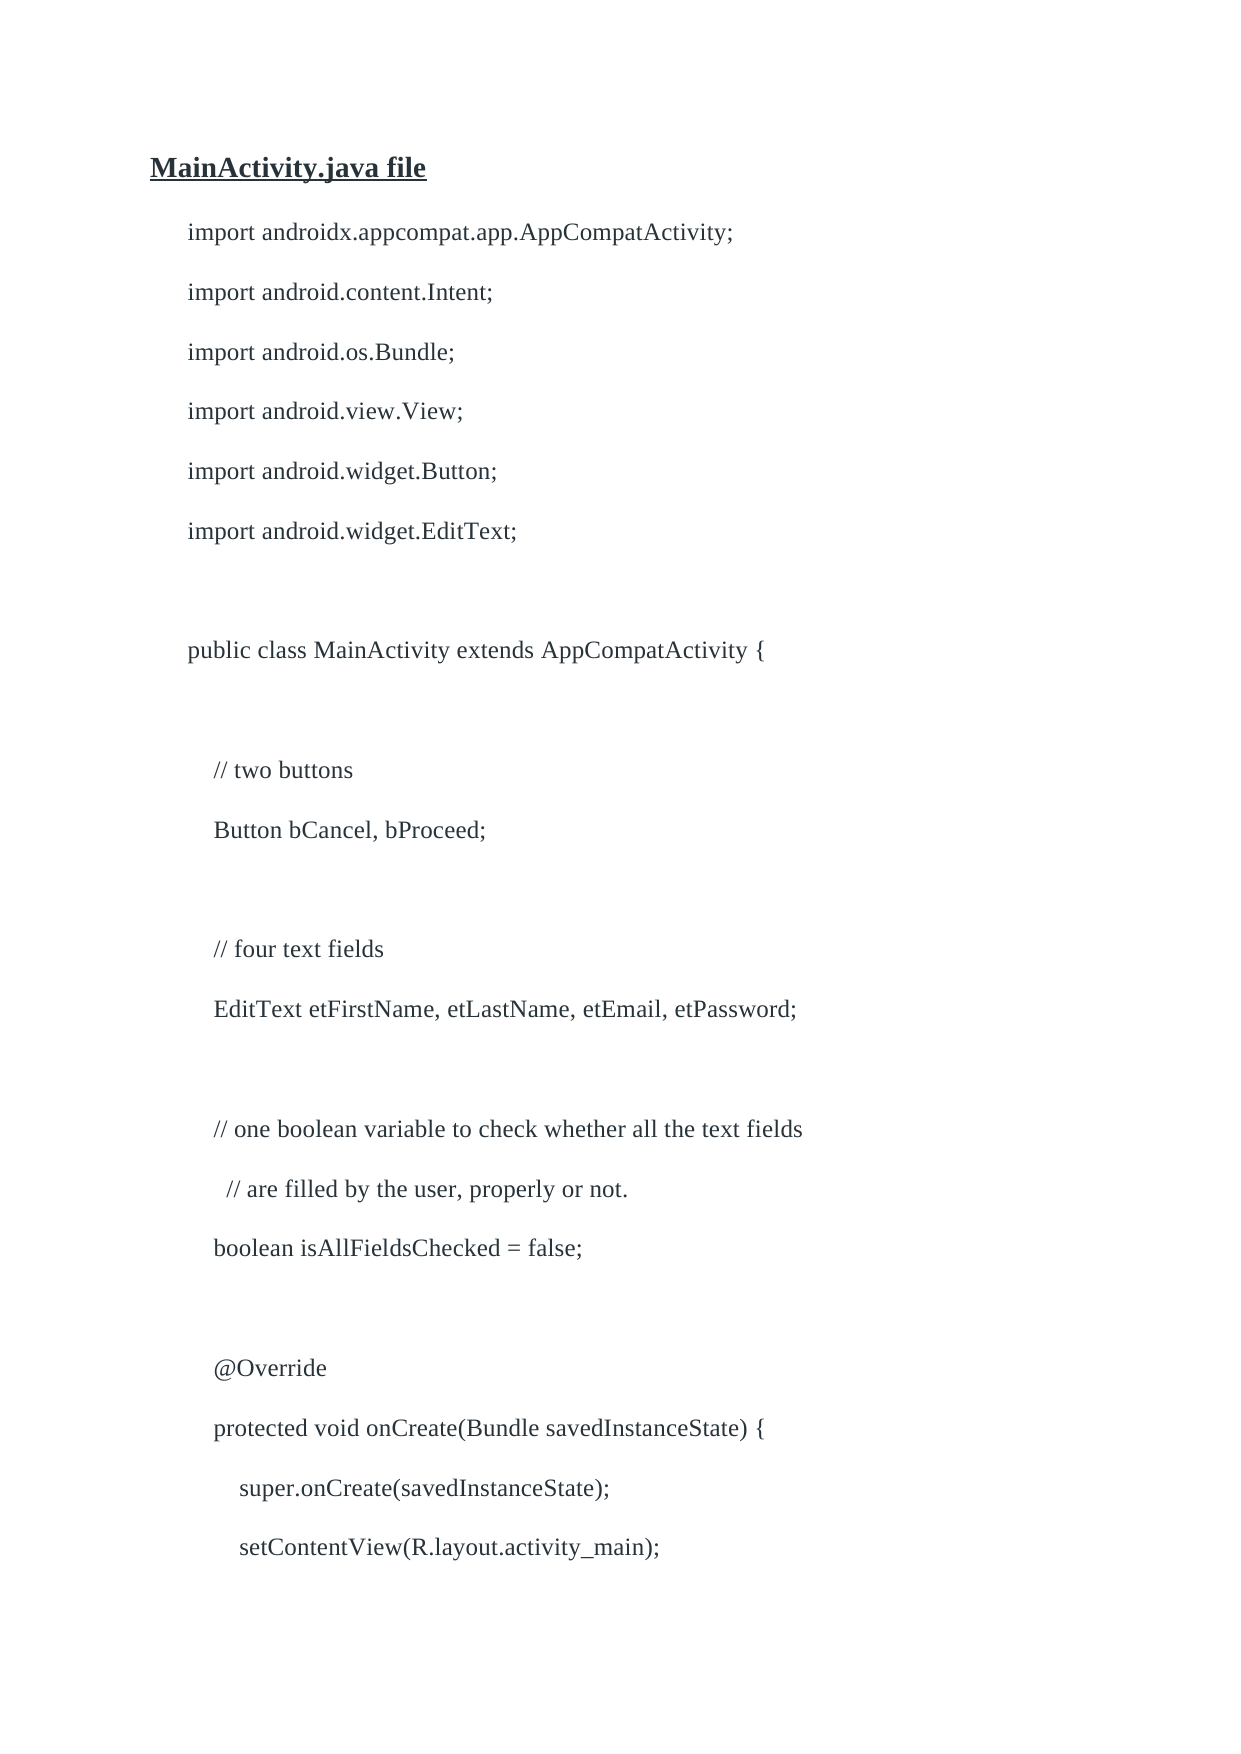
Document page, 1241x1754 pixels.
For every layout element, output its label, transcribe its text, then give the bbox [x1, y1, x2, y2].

text super.onCreate(savedInstanceState); [187, 1473, 1090, 1501]
text import android.os.Bundle; [187, 337, 1090, 365]
text // are filled by the user, properly or not. [187, 1174, 1090, 1202]
text Button bCancel, bProceed; [187, 815, 1090, 844]
text import android.view.View; [187, 396, 1090, 425]
text protected void onCreate(Bundle savedInstanceState) { [187, 1413, 1090, 1442]
text @Override [187, 1353, 1090, 1382]
text // two buttons [187, 755, 1090, 784]
text public class MainActivity extends AppCompatActivity { [187, 636, 1090, 664]
text boolean isAllFieldsChecked = false; [187, 1233, 1090, 1262]
text EditText etFirstName, etLastName, etEmail, etPassword; [187, 994, 1090, 1023]
text MainActivity.java file [150, 150, 1090, 183]
text import android.widget.EditText; [187, 516, 1090, 545]
text setContentView(R.layout.activity_main); [187, 1532, 1090, 1561]
text import android.widget.Button; [187, 456, 1090, 485]
text import androidx.appcompat.app.AppCompatActivity; [187, 217, 1090, 246]
text // one boolean variable to check whether all the text fields [187, 1114, 1090, 1143]
text import android.content.Intent; [187, 277, 1090, 306]
text // four text fields [187, 934, 1090, 963]
